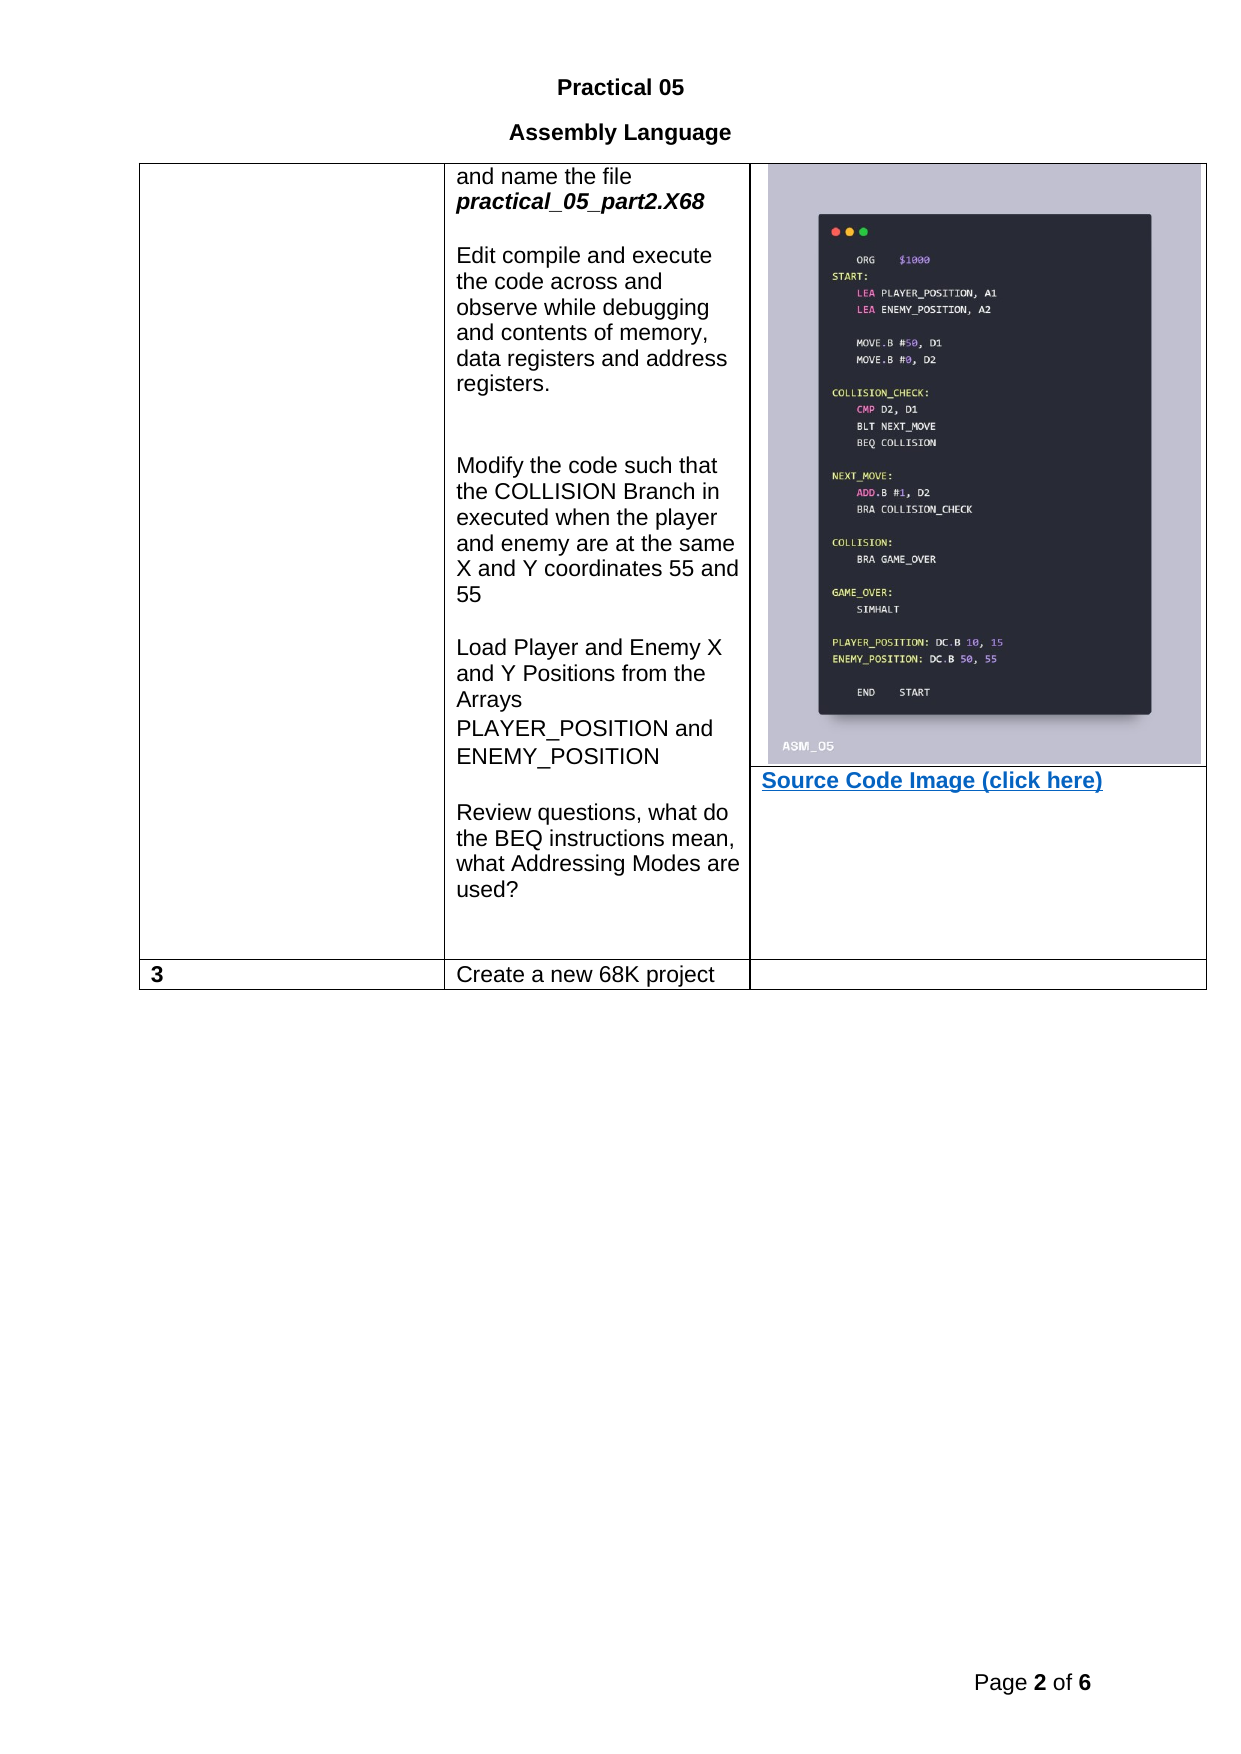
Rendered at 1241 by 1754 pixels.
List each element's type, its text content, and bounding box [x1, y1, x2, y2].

table_cell 3 [140, 960, 444, 989]
picture [768, 164, 1201, 764]
table_cell [751, 960, 1206, 989]
table_header [751, 164, 1206, 766]
table_header [140, 164, 444, 959]
table_cell Source Code Image (click here) [751, 767, 1206, 959]
table_header and name the file practical_05_part2.X68 Edit compile and execute the code across and observe while debugging and contents of memory, data registers and address registers. Modify the code such that the COLLISION Branch in executed when the player and enemy are at the same X and Y coordinates 55 and 55 Load Player and Enemy X and Y Positions from the Arrays PLAYER_POSITION and ENEMY_POSITION Review questions, what do the BEQ instructions mean, what Addressing Modes are used? [445, 164, 749, 959]
table_cell Create a new 68K project [445, 960, 749, 989]
